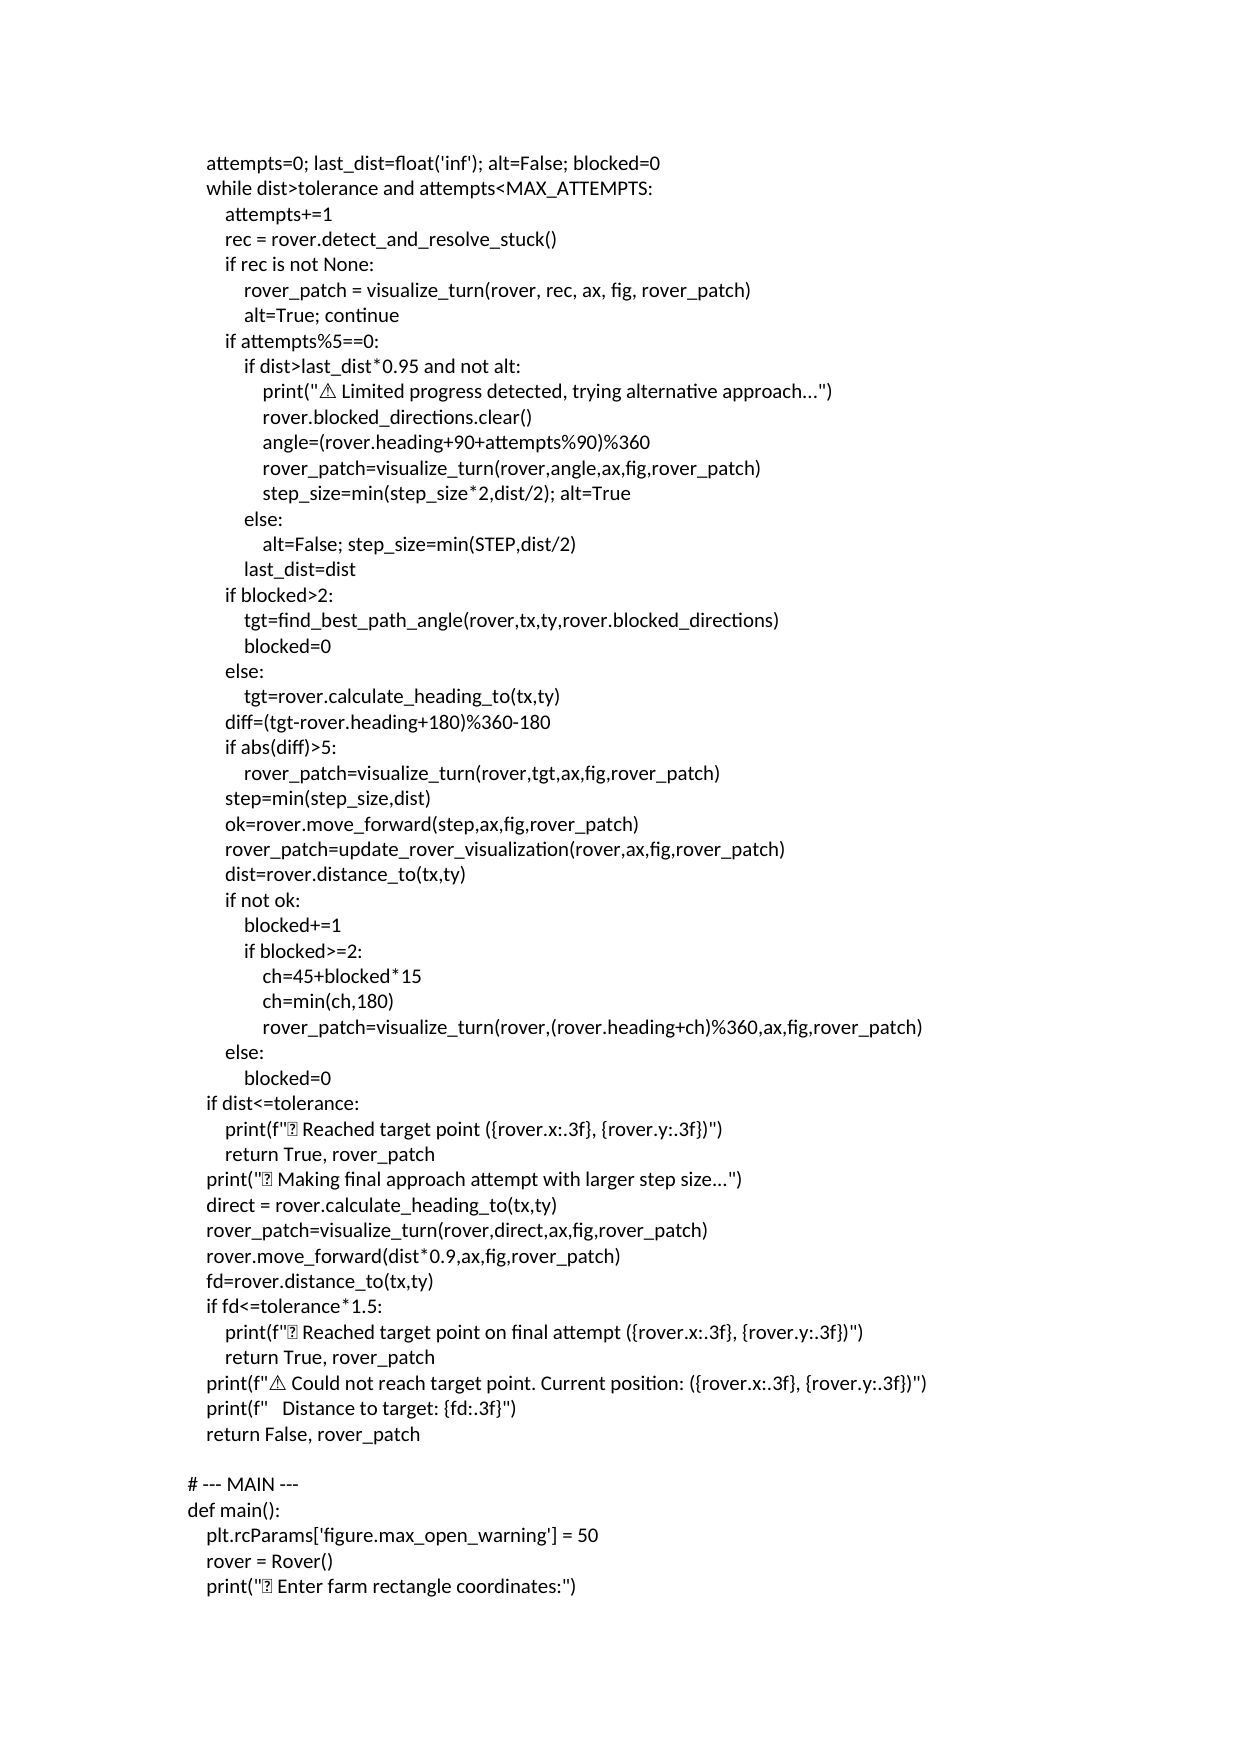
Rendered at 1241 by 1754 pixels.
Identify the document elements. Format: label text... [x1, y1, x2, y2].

text last_dist=dist [187, 557, 1053, 582]
text blocked+=1 [187, 912, 1053, 938]
text rec = rover.detect_and_resolve_stuck() [187, 226, 1053, 252]
text if attempts%5==0: [187, 328, 1053, 353]
text alt=True; continue [187, 302, 1053, 328]
text rover.blocked_directions.clear() [187, 404, 1053, 429]
text rover = Rover() [187, 1548, 1053, 1573]
text angle=(rover.heading+90+attempts%90)%360 [187, 429, 1053, 455]
text diff=(tgt-rover.heading+180)%360-180 [187, 709, 1053, 734]
text print(f"✅ Reached target point ({rover.x:.3f}, {rover.y:.3f})") [187, 1116, 1053, 1141]
text ch=45+blocked*15 [187, 963, 1053, 989]
text if blocked>2: [187, 582, 1053, 607]
text # --- MAIN --- [187, 1472, 1053, 1497]
text if rec is not None: [187, 252, 1053, 277]
text else: [187, 506, 1053, 531]
text print("⚠️ Limited progress detected, trying alternative approach...") [187, 379, 1053, 404]
text if not ok: [187, 887, 1053, 912]
text step=min(step_size,dist) [187, 785, 1053, 811]
text fd=rover.distance_to(tx,ty) [187, 1268, 1053, 1294]
text tgt=find_best_path_angle(rover,tx,ty,rover.blocked_directions) [187, 607, 1053, 633]
text attempts=0; last_dist=float('inf'); alt=False; blocked=0 [187, 150, 1053, 175]
text print(f"✅ Reached target point on final attempt ({rover.x:.3f}, {rover.y:.3f})") [187, 1319, 1053, 1344]
text tgt=rover.calculate_heading_to(tx,ty) [187, 684, 1053, 709]
text return True, rover_patch [187, 1141, 1053, 1167]
text else: [187, 658, 1053, 684]
text rover_patch=visualize_turn(rover,direct,ax,fig,rover_patch) [187, 1217, 1053, 1243]
text rover_patch=update_rover_visualization(rover,ax,fig,rover_patch) [187, 836, 1053, 862]
text return True, rover_patch [187, 1344, 1053, 1370]
text blocked=0 [187, 633, 1053, 658]
text if fd<=tolerance*1.5: [187, 1294, 1053, 1319]
text if abs(diff)>5: [187, 734, 1053, 760]
text dist=rover.distance_to(tx,ty) [187, 862, 1053, 887]
text rover_patch=visualize_turn(rover,angle,ax,fig,rover_patch) [187, 455, 1053, 480]
text print(f" Distance to target: {fd:.3f}") [187, 1395, 1053, 1421]
text rover_patch=visualize_turn(rover,(rover.heading+ch)%360,ax,fig,rover_patch) [187, 1014, 1053, 1039]
text else: [187, 1039, 1053, 1065]
text print("🔧 Enter farm rectangle coordinates:") [187, 1573, 1053, 1599]
text return False, rover_patch [187, 1421, 1053, 1446]
text while dist>tolerance and attempts<MAX_ATTEMPTS: [187, 175, 1053, 201]
text rover_patch = visualize_turn(rover, rec, ax, fig, rover_patch) [187, 277, 1053, 302]
text if dist<=tolerance: [187, 1090, 1053, 1116]
text direct = rover.calculate_heading_to(tx,ty) [187, 1192, 1053, 1217]
text if dist>last_dist*0.95 and not alt: [187, 353, 1053, 379]
text rover.move_forward(dist*0.9,ax,fig,rover_patch) [187, 1243, 1053, 1268]
text rover_patch=visualize_turn(rover,tgt,ax,fig,rover_patch) [187, 760, 1053, 785]
text blocked=0 [187, 1065, 1053, 1090]
text alt=False; step_size=min(STEP,dist/2) [187, 531, 1053, 557]
text print(f"⚠️ Could not reach target point. Current position: ({rover.x:.3f}, {rover.y:.3f})") [187, 1370, 1053, 1395]
text print("🔄 Making final approach attempt with larger step size...") [187, 1167, 1053, 1192]
text ch=min(ch,180) [187, 989, 1053, 1014]
text step_size=min(step_size*2,dist/2); alt=True [187, 480, 1053, 506]
text if blocked>=2: [187, 938, 1053, 963]
text def main(): [187, 1497, 1053, 1522]
text attempts+=1 [187, 201, 1053, 226]
text plt.rcParams['figure.max_open_warning'] = 50 [187, 1522, 1053, 1548]
text ok=rover.move_forward(step,ax,fig,rover_patch) [187, 811, 1053, 836]
